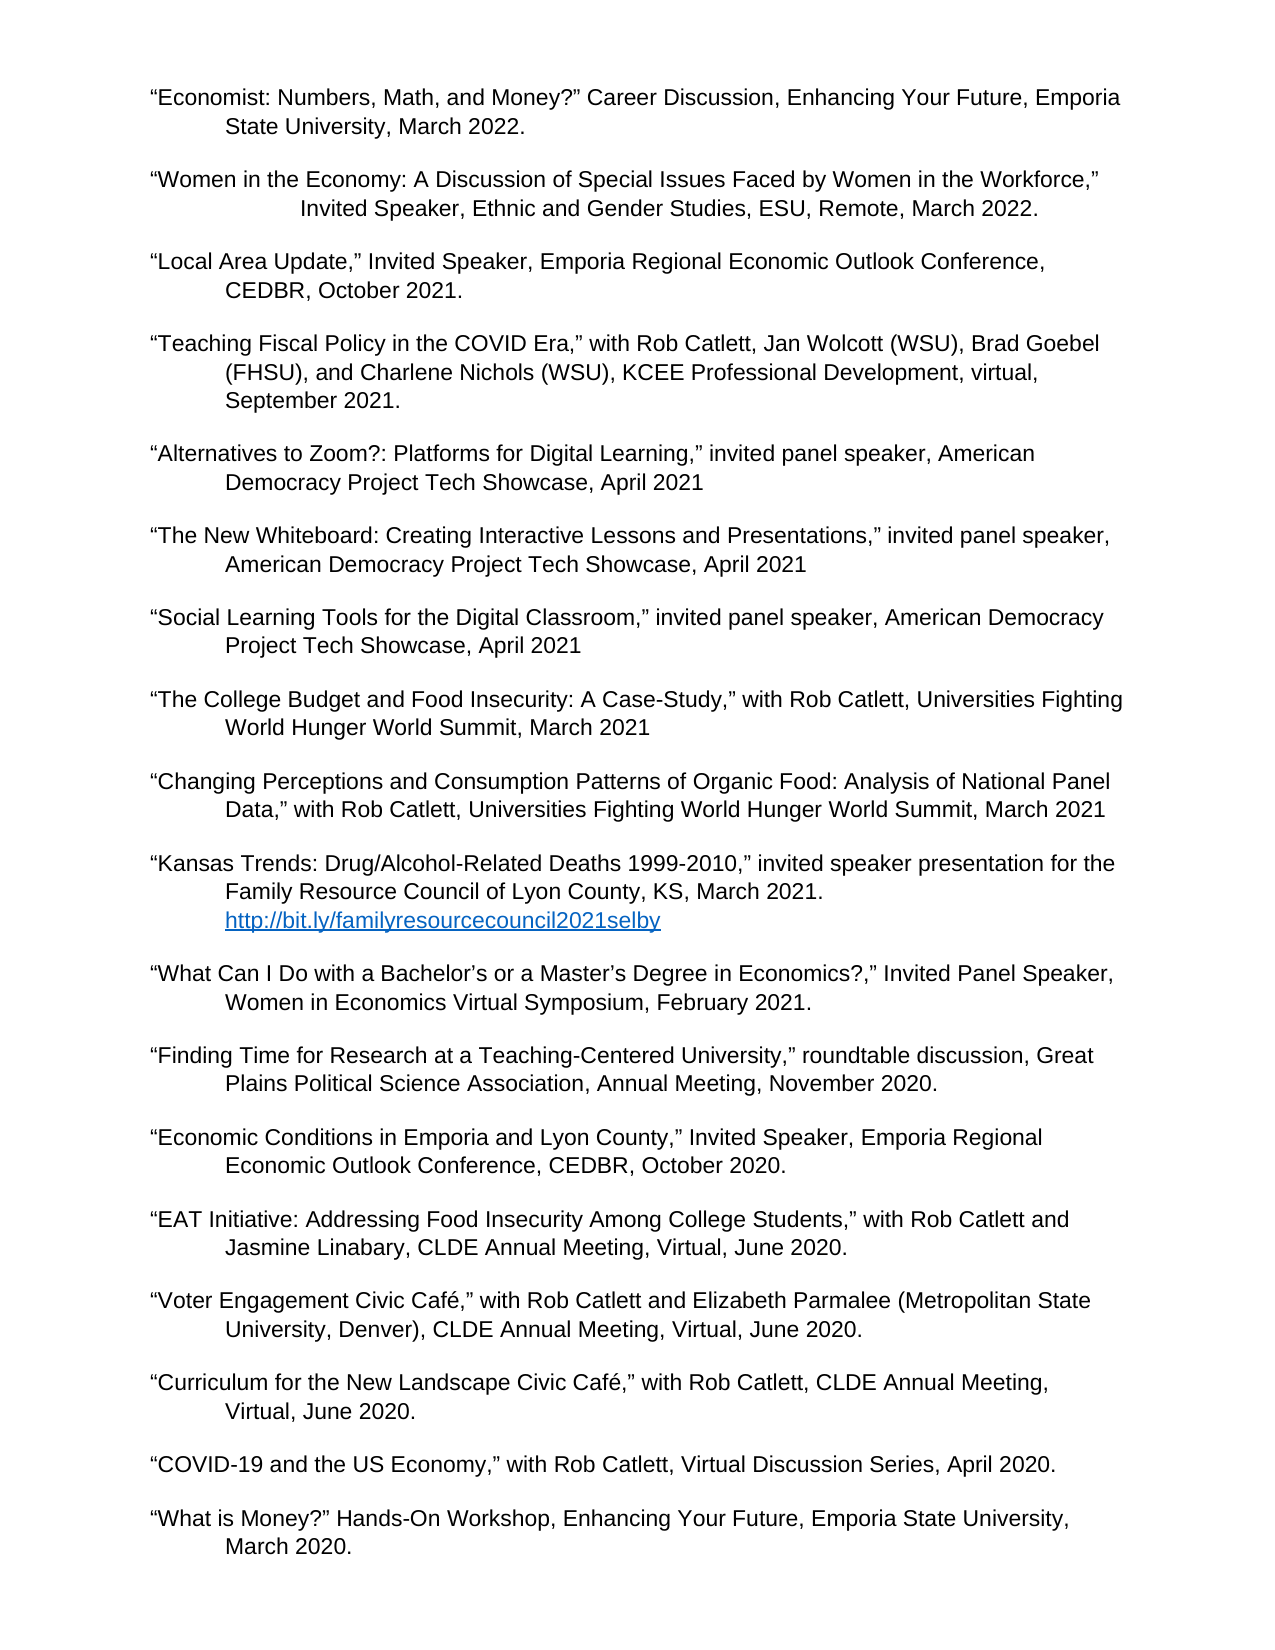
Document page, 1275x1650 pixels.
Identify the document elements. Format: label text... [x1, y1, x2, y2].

text “Economist: Numbers, Math, and Money?” Career Discussion, Enhancing Your Future, Emporia State University, March 2022. [150, 84, 1125, 139]
text “Voter Engagement Civic Café,” with Rob Catlett and Elizabeth Parmalee (Metropolitan State University, Denver), CLDE Annual Meeting, Virtual, June 2020. [150, 1287, 1125, 1342]
text “Finding Time for Research at a Teaching-Centered University,” roundtable discussion, Great Plains Political Science Association, Annual Meeting, November 2020. [150, 1042, 1125, 1097]
text “Kansas Trends: Drug/Alcohol-Related Deaths 1999-2010,” invited speaker presentation for the Family Resource Council of Lyon County, KS, March 2021. http://bit.ly/familyresourcecouncil2021selby [150, 850, 1125, 933]
text “Economic Conditions in Emporia and Lyon County,” Invited Speaker, Emporia Regional Economic Outlook Conference, CEDBR, October 2020. [150, 1124, 1125, 1178]
text “COVID-19 and the US Economy,” with Rob Catlett, Virtual Discussion Series, April 2020. [150, 1451, 1125, 1478]
text “Curriculum for the New Landscape Civic Café,” with Rob Catlett, CLDE Annual Meeting, Virtual, June 2020. [150, 1369, 1125, 1424]
text “Changing Perceptions and Consumption Patterns of Organic Food: Analysis of National Panel Data,” with Rob Catlett, Universities Fighting World Hunger World Summit, March 2021 [150, 768, 1125, 823]
text “What is Money?” Hands-On Workshop, Enhancing Your Future, Emporia State University, March 2020. [150, 1505, 1125, 1559]
text “The New Whiteboard: Creating Interactive Lessons and Presentations,” invited panel speaker, American Democracy Project Tech Showcase, April 2021 [150, 522, 1125, 577]
text “Local Area Update,” Invited Speaker, Emporia Regional Economic Outlook Conference, CEDBR, October 2021. [150, 248, 1125, 303]
text “EAT Initiative: Addressing Food Insecurity Among College Students,” with Rob Catlett and Jasmine Linabary, CLDE Annual Meeting, Virtual, June 2020. [150, 1206, 1125, 1260]
text “Women in the Economy: A Discussion of Special Issues Faced by Women in the Workforce,” Invited Speaker, Ethnic and Gender Studies, ESU, Remote, March 2022. [150, 166, 1125, 221]
text “Alternatives to Zoom?: Platforms for Digital Learning,” invited panel speaker, American Democracy Project Tech Showcase, April 2021 [150, 440, 1125, 495]
text “What Can I Do with a Bachelor’s or a Master’s Degree in Economics?,” Invited Panel Speaker, Women in Economics Virtual Symposium, February 2021. [150, 960, 1125, 1015]
text “Social Learning Tools for the Digital Classroom,” invited panel speaker, American Democracy Project Tech Showcase, April 2021 [150, 604, 1125, 659]
text “Teaching Fiscal Policy in the COVID Era,” with Rob Catlett, Jan Wolcott (WSU), Brad Goebel (FHSU), and Charlene Nichols (WSU), KCEE Professional Development, virtual, September 2021. [150, 330, 1125, 413]
text “The College Budget and Food Insecurity: A Case-Study,” with Rob Catlett, Universities Fighting World Hunger World Summit, March 2021 [150, 686, 1125, 741]
